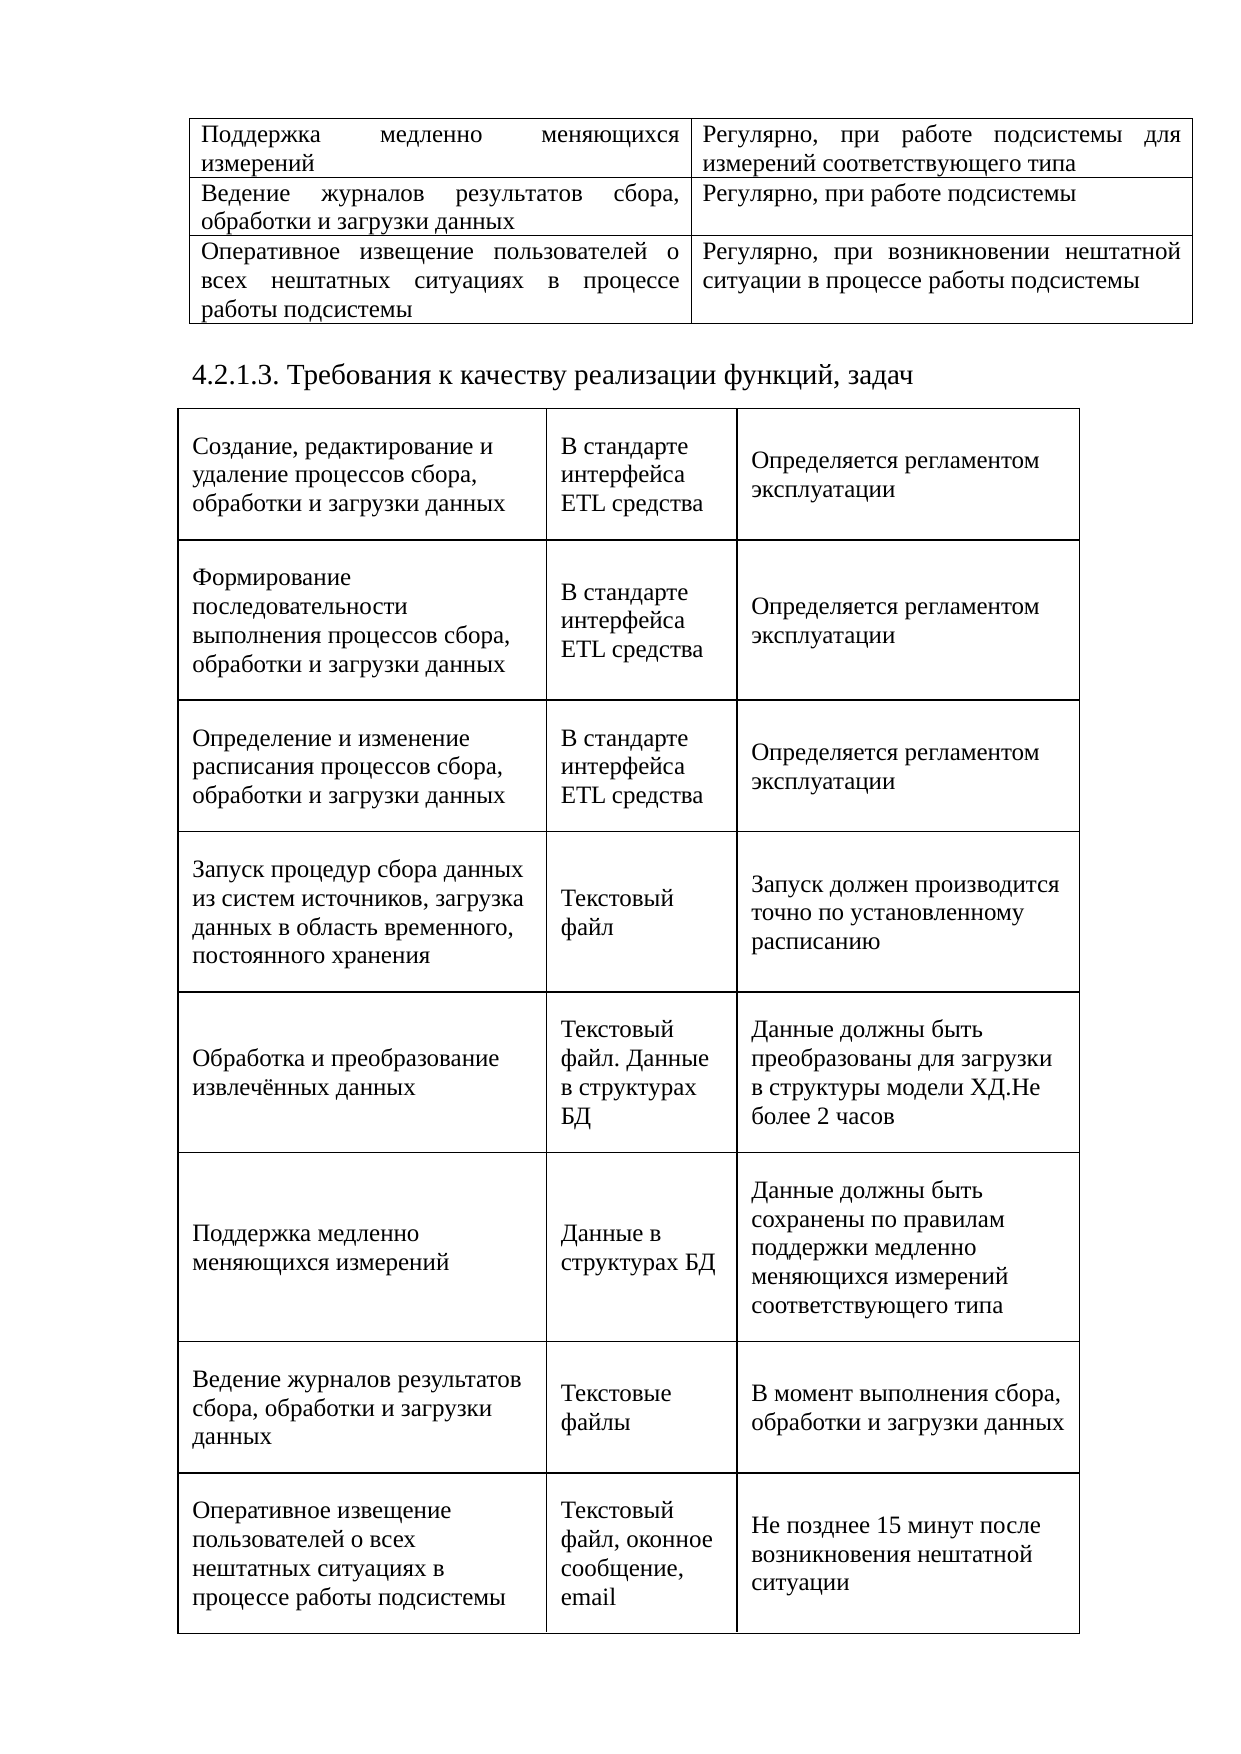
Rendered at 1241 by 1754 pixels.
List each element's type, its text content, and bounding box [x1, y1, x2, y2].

table_cell Обработка и преобразование извлечённых данных [179, 993, 546, 1151]
table_cell Определяется регламентом эксплуатации [738, 701, 1079, 831]
table_cell Определение и изменение расписания процессов сбора, обработки и загрузки данных [179, 701, 546, 831]
table_cell Оперативное извещение пользователей о всех нештатных ситуациях в процессе работы подсистемы [179, 1474, 546, 1632]
table_header В стандарте интерфейса ETL средства [547, 409, 736, 539]
table_cell Данные в структурах БД [547, 1153, 736, 1341]
table_cell Ведение журналов результатов сбора, обработки и загрузки данных [190, 178, 691, 235]
table_cell Поддержка медленно меняющихся измерений [190, 119, 691, 177]
table_cell Текстовые файлы [547, 1342, 736, 1472]
table_cell В стандарте интерфейса ETL средства [547, 701, 736, 831]
table_cell Текстовый файл [547, 832, 736, 991]
table_cell В стандарте интерфейса ETL средства [547, 541, 736, 699]
table_cell Регулярно, при работе подсистемы для измерений соответствующего типа [692, 119, 1192, 177]
table_cell Ведение журналов результатов сбора, обработки и загрузки данных [179, 1342, 546, 1472]
table_cell В момент выполнения сбора, обработки и загрузки данных [738, 1342, 1079, 1472]
table_cell Формирование последовательности выполнения процессов сбора, обработки и загрузки данных [179, 541, 546, 699]
text 4.2.1.3. Требования к качеству реализации функций, задач [177, 357, 1152, 391]
table_cell Текстовый файл, оконное сообщение, email [547, 1474, 736, 1632]
table_cell Данные должны быть преобразованы для загрузки в структуры модели ХД.Не более 2 часов [738, 993, 1079, 1151]
table_cell Поддержка медленно меняющихся измерений [179, 1153, 546, 1341]
table_cell Определяется регламентом эксплуатации [738, 541, 1079, 699]
table_cell Регулярно, при работе подсистемы [692, 178, 1192, 235]
table_cell Запуск должен производится точно по установленному расписанию [738, 832, 1079, 991]
table_cell Регулярно, при возникновении нештатной ситуации в процессе работы подсистемы [692, 236, 1192, 322]
table_cell Запуск процедур сбора данных из систем источников, загрузка данных в область временного, постоянного хранения [179, 832, 546, 991]
table_header Создание, редактирование и удаление процессов сбора, обработки и загрузки данных [179, 409, 546, 539]
table_cell Не позднее 15 минут после возникновения нештатной ситуации [738, 1474, 1079, 1632]
table_cell Текстовый файл. Данные в структурах БД [547, 993, 736, 1151]
table_header Определяется регламентом эксплуатации [738, 409, 1079, 539]
table_cell Оперативное извещение пользователей о всех нештатных ситуациях в процессе работы подсистемы [190, 236, 691, 322]
table_cell Данные должны быть сохранены по правилам поддержки медленно меняющихся измерений соответствующего типа [738, 1153, 1079, 1341]
